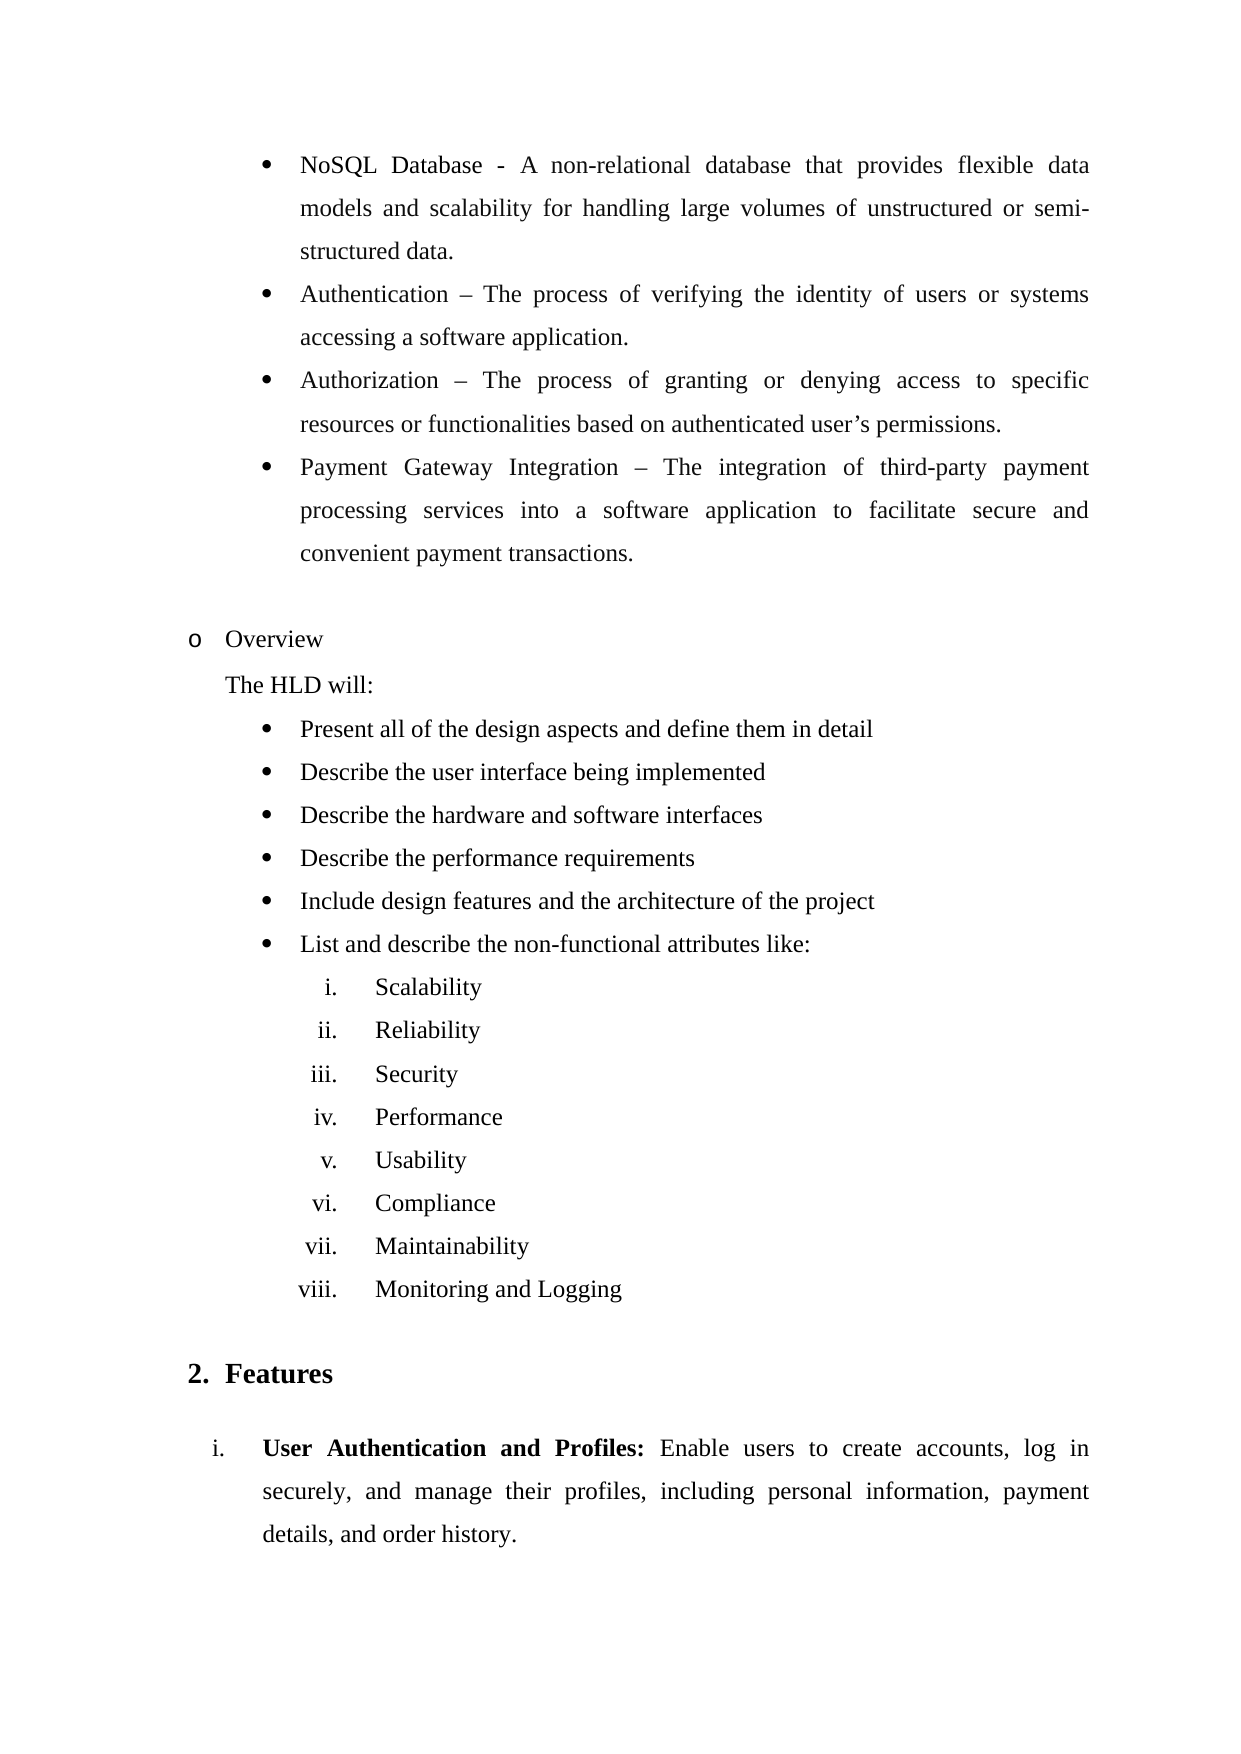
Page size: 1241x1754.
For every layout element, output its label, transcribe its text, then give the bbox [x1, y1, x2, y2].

list Monitoring and Logging [337, 1274, 1090, 1303]
list NoSQL Database - A non-relational database that provides flexible data models and scalability for handling large volumes of unstructured or semi-structured data. [262, 150, 1090, 265]
list Authentication – The process of verifying the identity of users or systems accessing a software application. [262, 279, 1090, 351]
list List and describe the non-functional attributes like: [262, 929, 1090, 958]
list Features [187, 1356, 1090, 1389]
list Overview [187, 624, 1090, 655]
list Describe the user interface being implemented [262, 757, 1090, 786]
list Reliability [337, 1016, 1090, 1044]
list Payment Gateway Integration – The integration of third-party payment processing services into a software application to facilitate secure and convenient payment transactions. [262, 452, 1090, 567]
list Security [337, 1059, 1090, 1087]
list The HLD will: [225, 671, 1090, 699]
list Scalability [337, 972, 1090, 1001]
list Compliance [337, 1188, 1090, 1217]
list Performance [337, 1102, 1090, 1131]
list Authorization – The process of granting or denying access to specific resources or functionalities based on authenticated user’s permissions. [262, 366, 1090, 437]
list Include design features and the architecture of the project [262, 886, 1090, 915]
list User Authentication and Profiles: Enable users to create accounts, log in securely, and manage their profiles, including personal information, payment details, and order history. [225, 1433, 1090, 1548]
list Maintainability [337, 1231, 1090, 1260]
list Usability [337, 1145, 1090, 1174]
list Describe the hardware and software interfaces [262, 800, 1090, 829]
list Present all of the design aspects and define them in detail [262, 714, 1090, 742]
list Describe the performance requirements [262, 843, 1090, 872]
